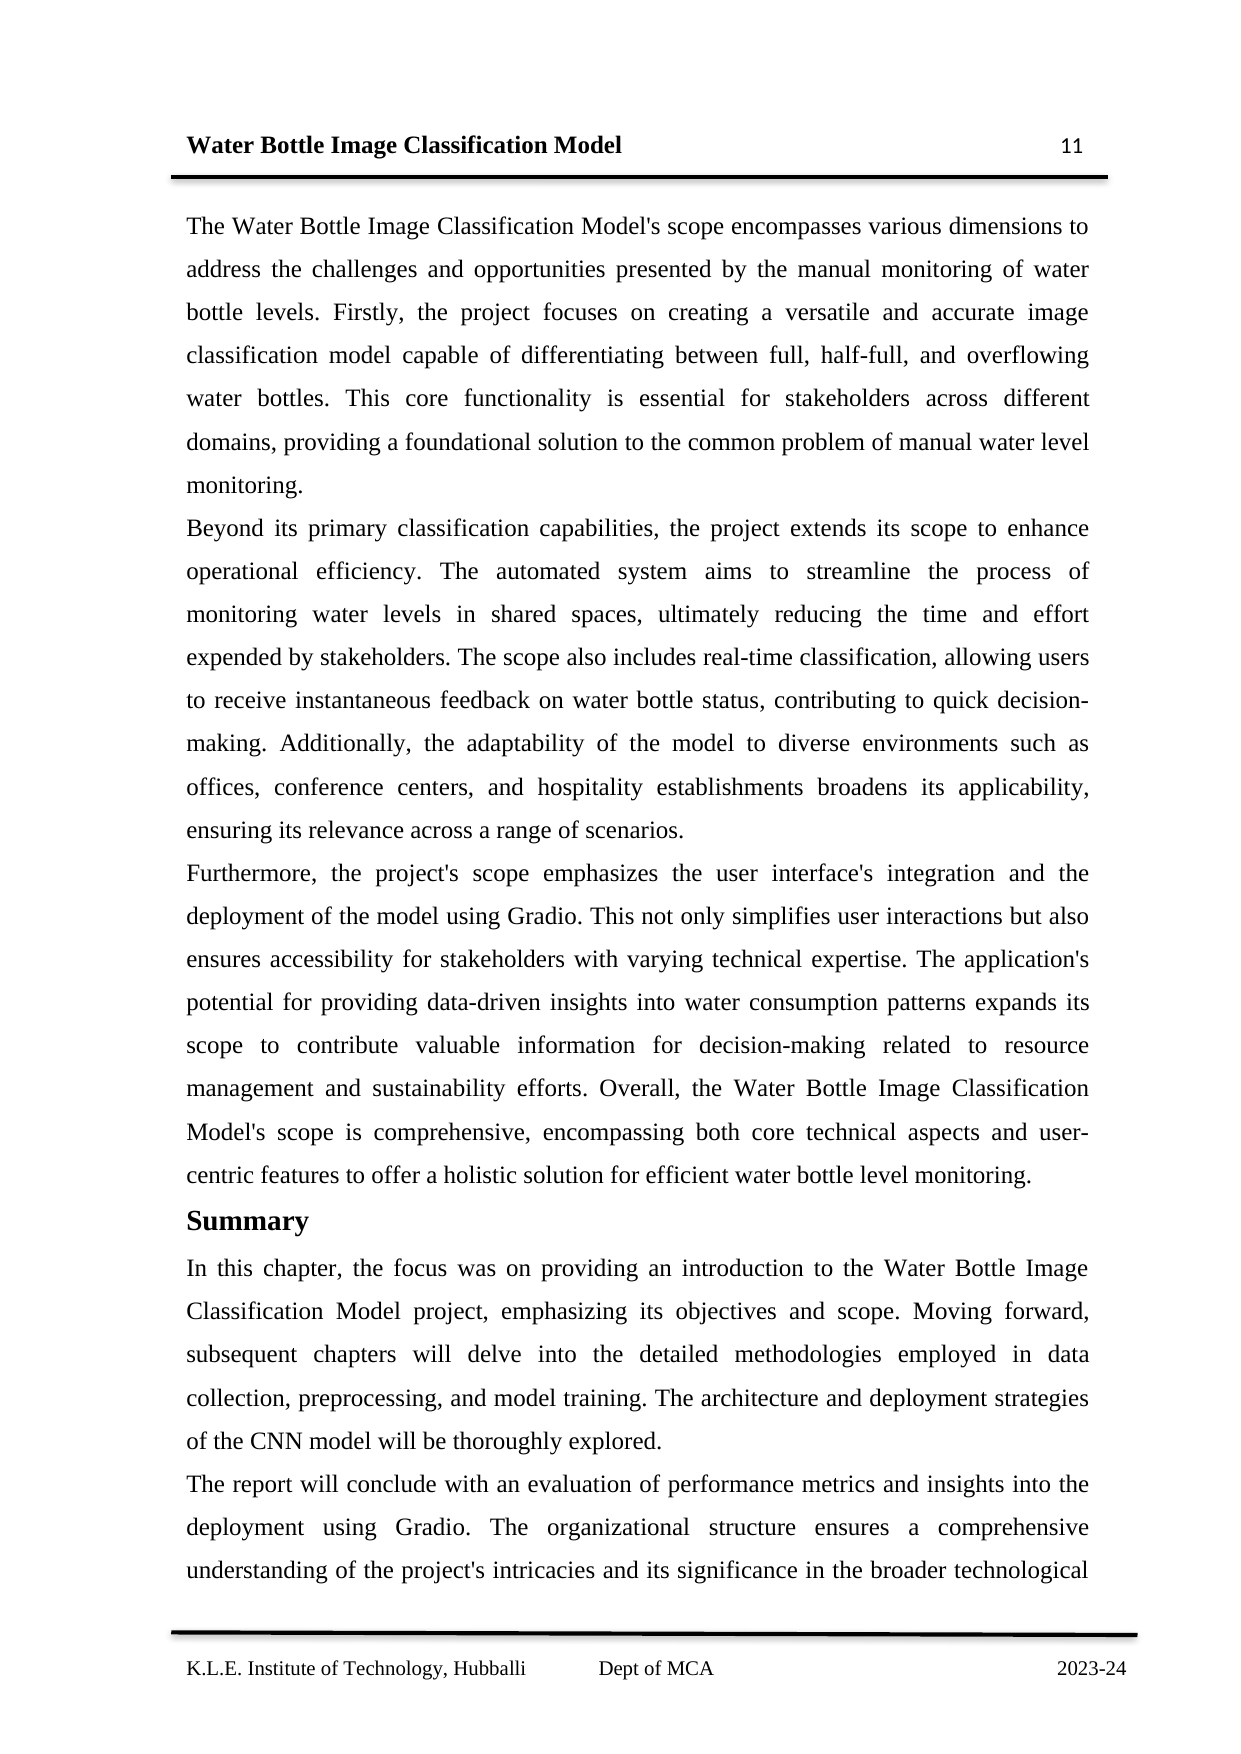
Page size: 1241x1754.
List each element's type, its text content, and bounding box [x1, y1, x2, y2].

text The Water Bottle Image Classification Model's scope encompasses various dimensions to address the challenges and opportunities presented by the manual monitoring of water bottle levels. Firstly, the project focuses on creating a versatile and accurate image classification model capable of differentiating between full, half-full, and overflowing water bottles. This core functionality is essential for stakeholders across different domains, providing a foundational solution to the common problem of manual water level monitoring. [186, 211, 1090, 498]
text Summary [186, 1203, 1090, 1236]
text Furthermore, the project's scope emphasizes the user interface's integration and the deployment of the model using Gradio. This not only simplifies user interactions but also ensures accessibility for stakeholders with varying technical expertise. The application's potential for providing data-driven insights into water consumption patterns expands its scope to contribute valuable information for decision-making related to resource management and sustainability efforts. Overall, the Water Bottle Image Classification Model's scope is comprehensive, encompassing both core technical aspects and user-centric features to offer a holistic solution for efficient water bottle level monitoring. [186, 858, 1090, 1188]
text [186, 1469, 1090, 1584]
text Beyond its primary classification capabilities, the project extends its scope to enhance operational efficiency. The automated system aims to streamline the process of monitoring water levels in shared spaces, ultimately reducing the time and effort expended by stakeholders. The scope also includes real-time classification, allowing users to receive instantaneous feedback on water bottle status, contributing to quick decision-making. Additionally, the adaptability of the model to diverse environments such as offices, conference centers, and hospitality establishments broadens its applicability, ensuring its relevance across a range of scenarios. [186, 513, 1090, 843]
text In this chapter, the focus was on providing an introduction to the Water Bottle Image Classification Model project, emphasizing its objectives and scope. Moving forward, subsequent chapters will delve into the detailed methodologies employed in data collection, preprocessing, and model training. The architecture and deployment strategies of the CNN model will be thoroughly explored. [186, 1253, 1090, 1454]
